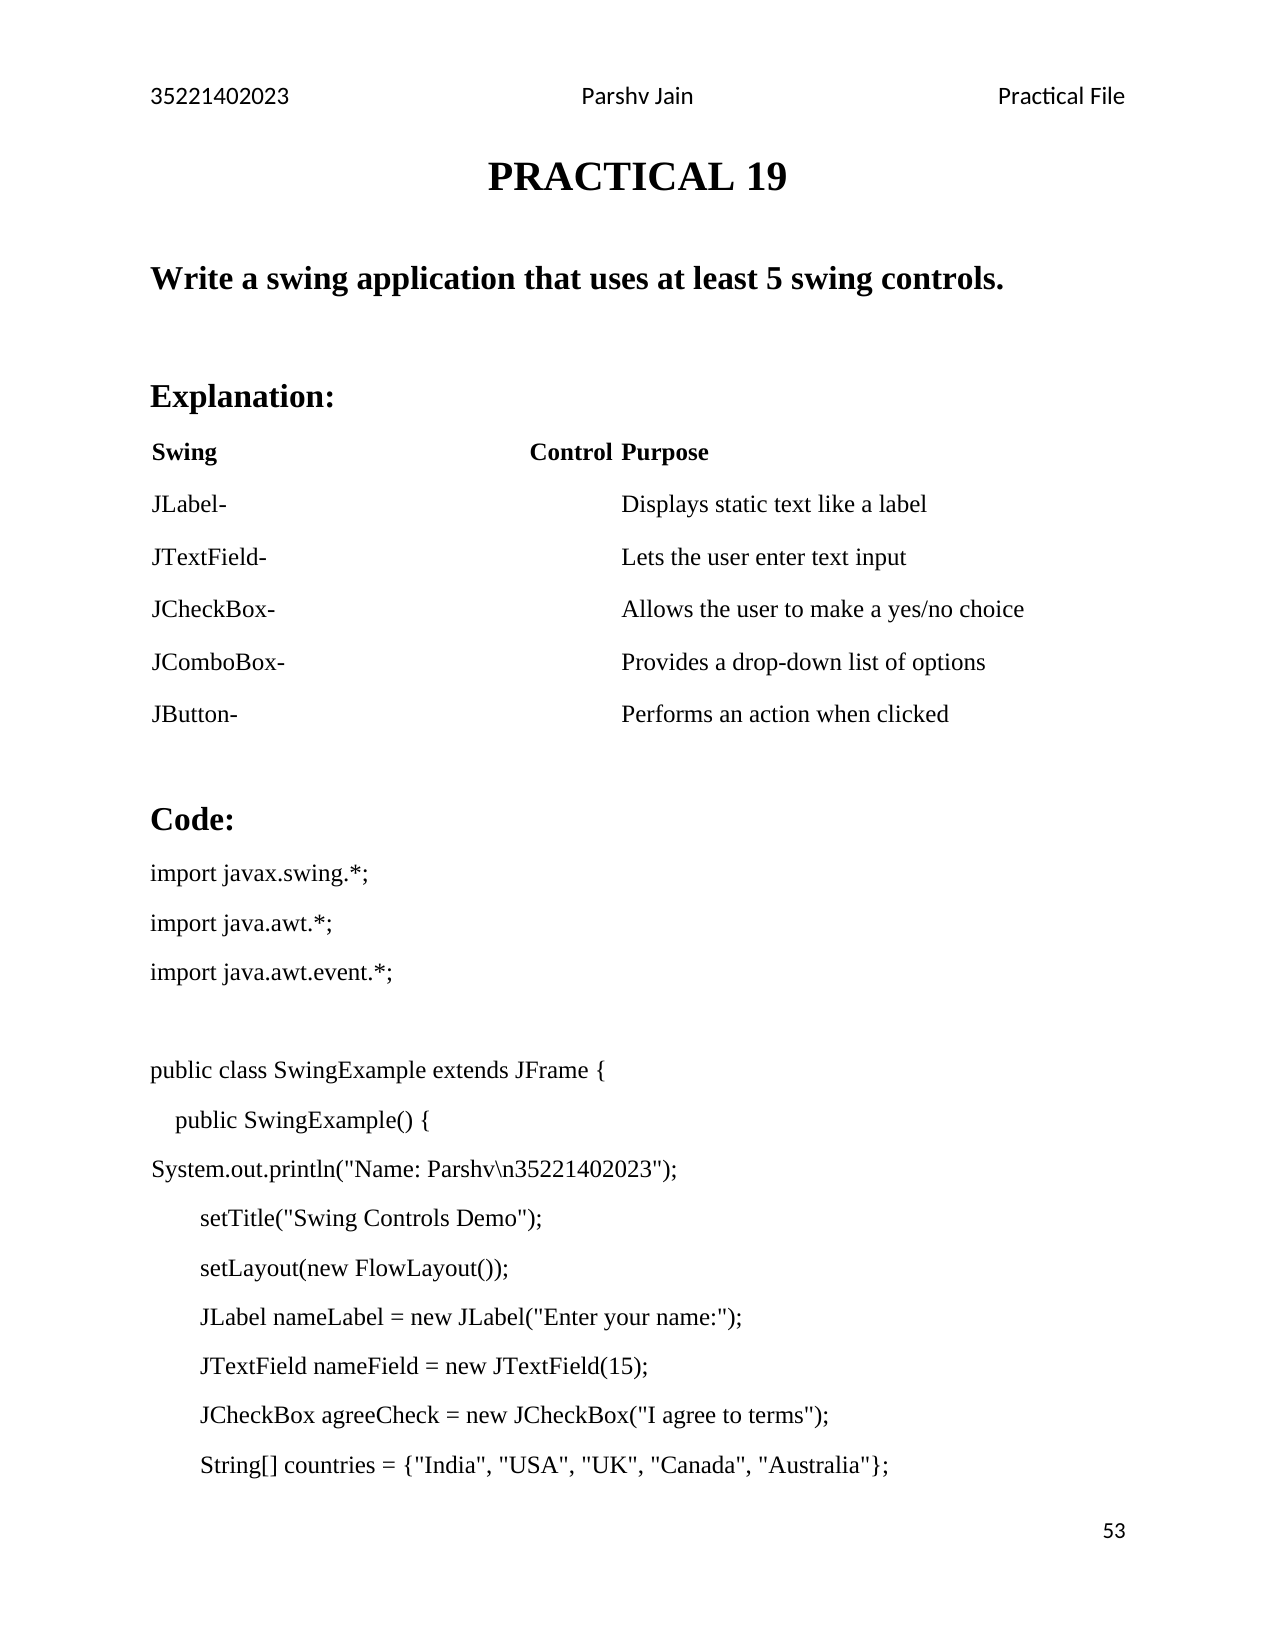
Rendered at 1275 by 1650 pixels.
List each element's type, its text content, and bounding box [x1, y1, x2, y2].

text public class SwingExample extends JFrame { [150, 1056, 1125, 1084]
table_header Purpose [620, 436, 1032, 488]
text Write a swing application that uses at least 5 swing controls. [150, 258, 1125, 296]
text Code: [150, 799, 1125, 838]
text public SwingExample() { [150, 1105, 1125, 1133]
table_cell JCheckBox- [150, 593, 619, 645]
text System.out.println("Name: Parshv\n35221402023"); [150, 1154, 1125, 1183]
subtitle PRACTICAL 19 [150, 151, 1125, 199]
text import javax.swing.*; [150, 858, 1125, 887]
text import java.awt.*; [150, 908, 1125, 936]
table_cell JLabel- [150, 488, 619, 540]
text JTextField nameField = new JTextField(15); [150, 1351, 1125, 1380]
text import java.awt.event.*; [150, 957, 1125, 986]
table_cell Provides a drop-down list of options [620, 645, 1032, 698]
text Explanation: [150, 376, 1125, 415]
table_cell Displays static text like a label [620, 488, 1032, 540]
table_cell Allows the user to make a yes/no choice [620, 593, 1032, 645]
table_cell JComboBox- [150, 645, 619, 698]
text JLabel nameLabel = new JLabel("Enter your name:"); [150, 1302, 1125, 1331]
text String[] countries = {"India", "USA", "UK", "Canada", "Australia"}; [150, 1450, 1125, 1478]
table_cell Lets the user enter text input [620, 540, 1032, 593]
text setLayout(new FlowLayout()); [150, 1253, 1125, 1281]
text JCheckBox agreeCheck = new JCheckBox("I agree to terms"); [150, 1400, 1125, 1429]
table_cell Performs an action when clicked [620, 698, 1032, 750]
text setTitle("Swing Controls Demo"); [150, 1203, 1125, 1232]
table_cell JButton- [150, 698, 619, 750]
table_header Swing Control [150, 436, 619, 488]
table_cell JTextField- [150, 540, 619, 593]
